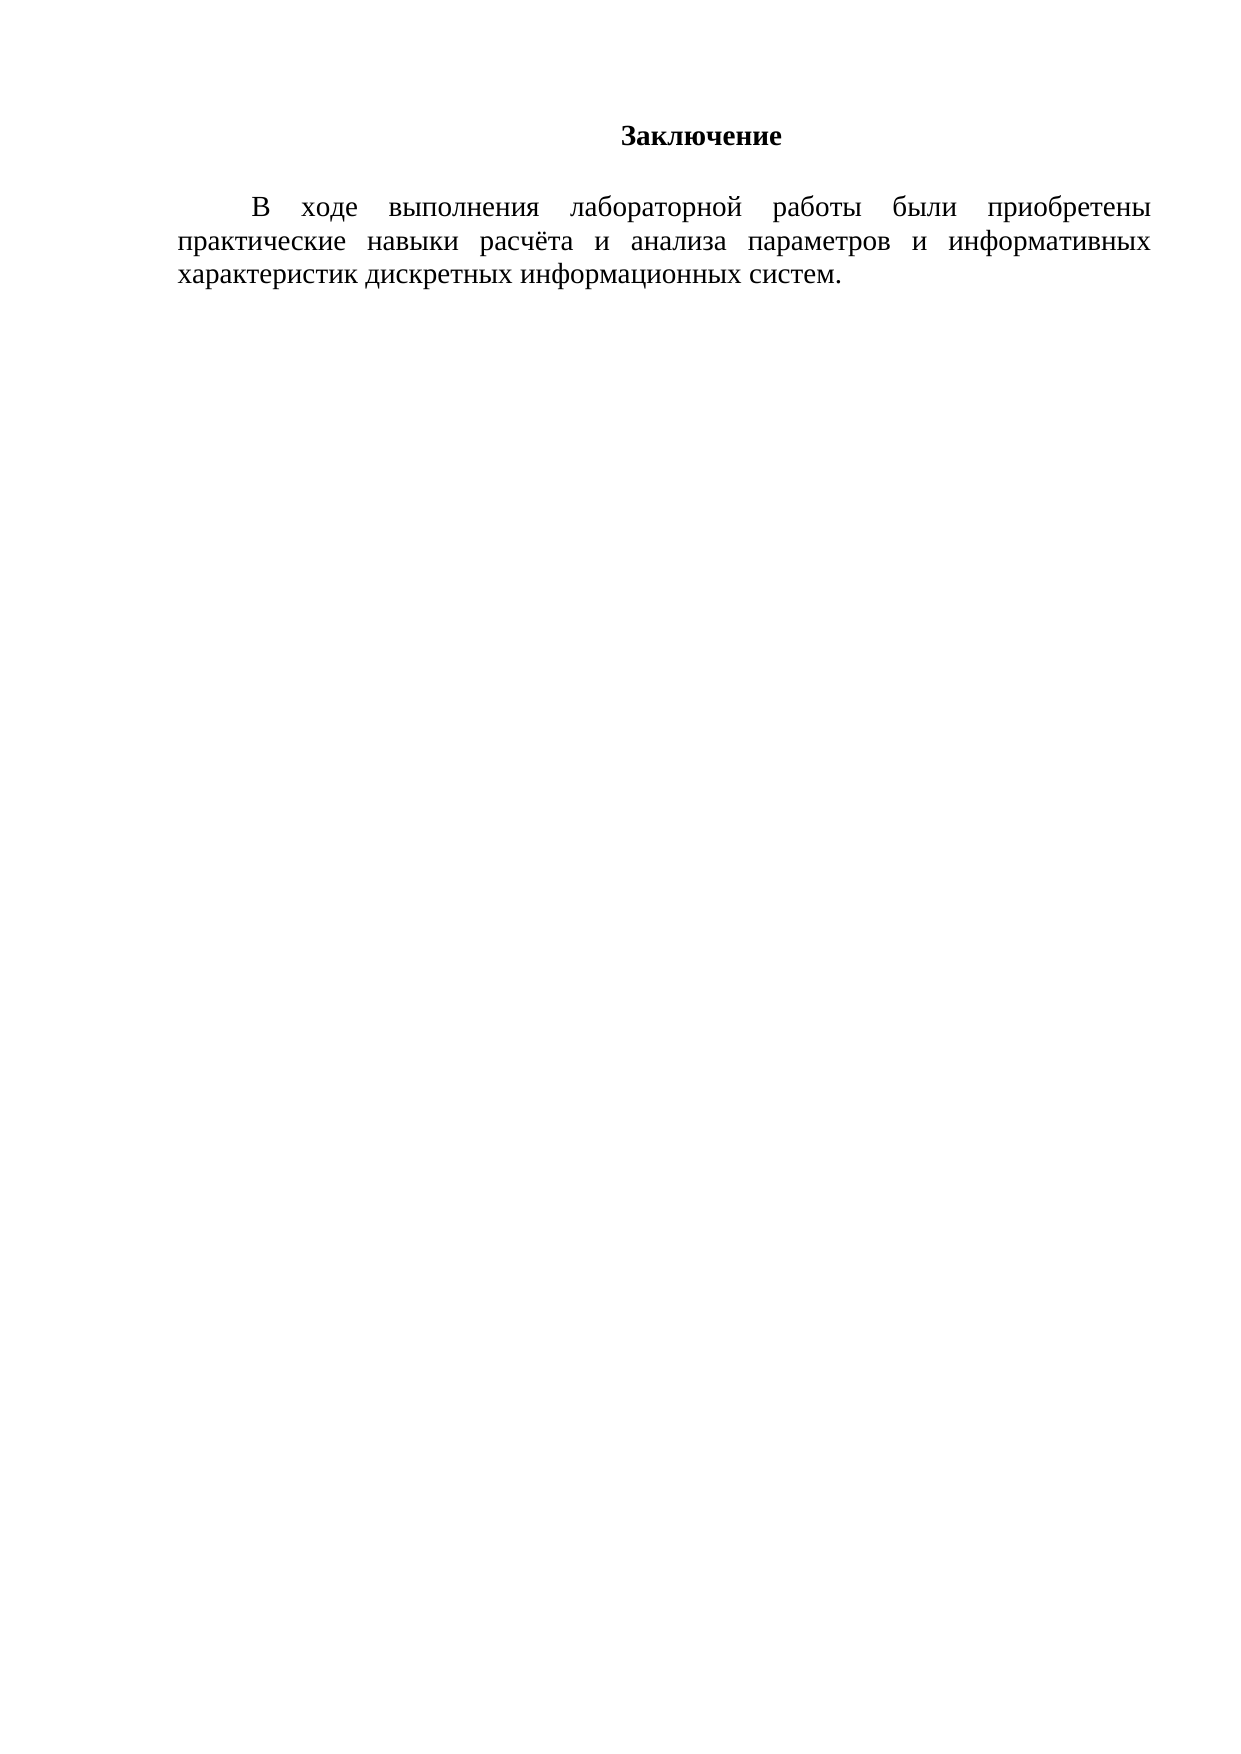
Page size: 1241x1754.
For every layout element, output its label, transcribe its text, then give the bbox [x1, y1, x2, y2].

text Заключение [177, 118, 1152, 152]
text В ходе выполнения лабораторной работы были приобретены практические навыки расчёта и анализа параметров и информативных характеристик дискретных информационных систем. [177, 189, 1152, 290]
